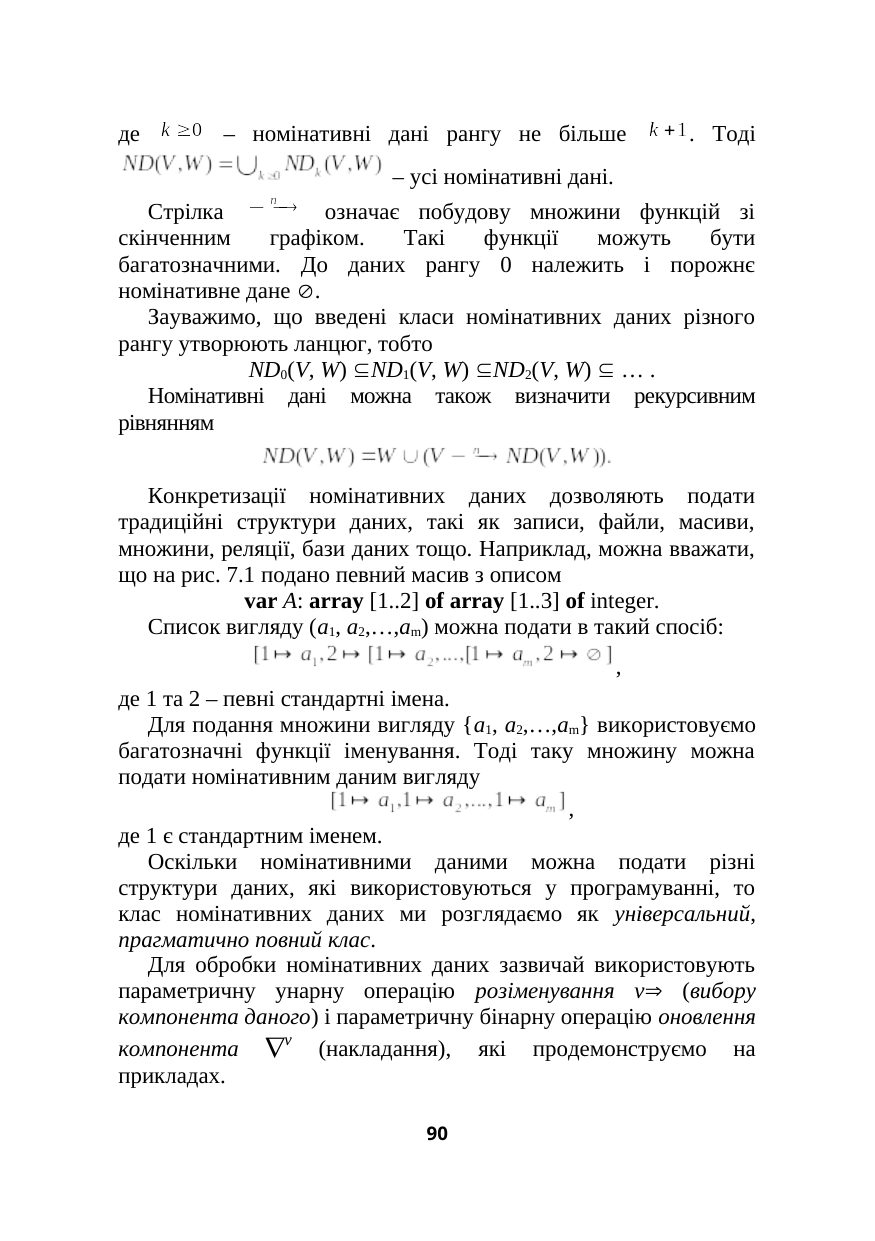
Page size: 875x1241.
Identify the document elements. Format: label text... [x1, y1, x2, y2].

text var A: array [1..2] of array [1..3] of integer. [118, 587, 756, 614]
text Конкретизації номінативних даних дозволяють подати традиційні структури даних, такі як записи, файли, масиви, множини, реляції, бази даних тощо. Наприклад, можна вважати, що на рис. 7.1 подано певний масив з описом [118, 482, 756, 587]
text де – номінативні дані рангу не більше . Тоді – усі номінативні дані. [118, 118, 756, 189]
text Стрілка означає побудову множини функцій зі скінченним графіком. Такі функції можуть бути багатозначними. До даних рангу 0 належить і порожнє номінативне дане . [118, 189, 756, 303]
text де 1 є стандартним іменем. [118, 823, 756, 849]
text Зауважимо, що введені класи номінативних даних різного рангу утворюють ланцюг, тобто [118, 303, 756, 356]
text , [118, 789, 756, 823]
text де 1 та 2 – певні стандартні імена. [118, 686, 756, 712]
text Список вигляду (a1, a2,…,am) можна подати в такий спосіб: [118, 614, 756, 639]
text Оскільки номінативними даними можна подати різні структури даних, які використовуються у програмуванні, то клас номінативних даних ми розглядаємо як універсальний, прагматично повний клас. [118, 849, 756, 952]
text ND0(V, W) ND1(V, W) ND2(V, W) … . [118, 356, 756, 382]
text , [118, 644, 756, 682]
text Для обробки номінативних даних зазвичай використовують параметричну унарну операцію розіменування v (вибору компонента даного) і параметричну бінарну операцію оновлення компонента v (накладання), які продемонструємо на прикладах. [118, 952, 756, 1088]
text Для подання множини вигляду {a1, a2,…,am} використовуємо багатозначні функції іменування. Тоді таку множину можна подати номінативним даним вигляду [118, 712, 756, 789]
text Номінативні дані можна також визначити рекурсивним рівнянням [118, 382, 756, 435]
